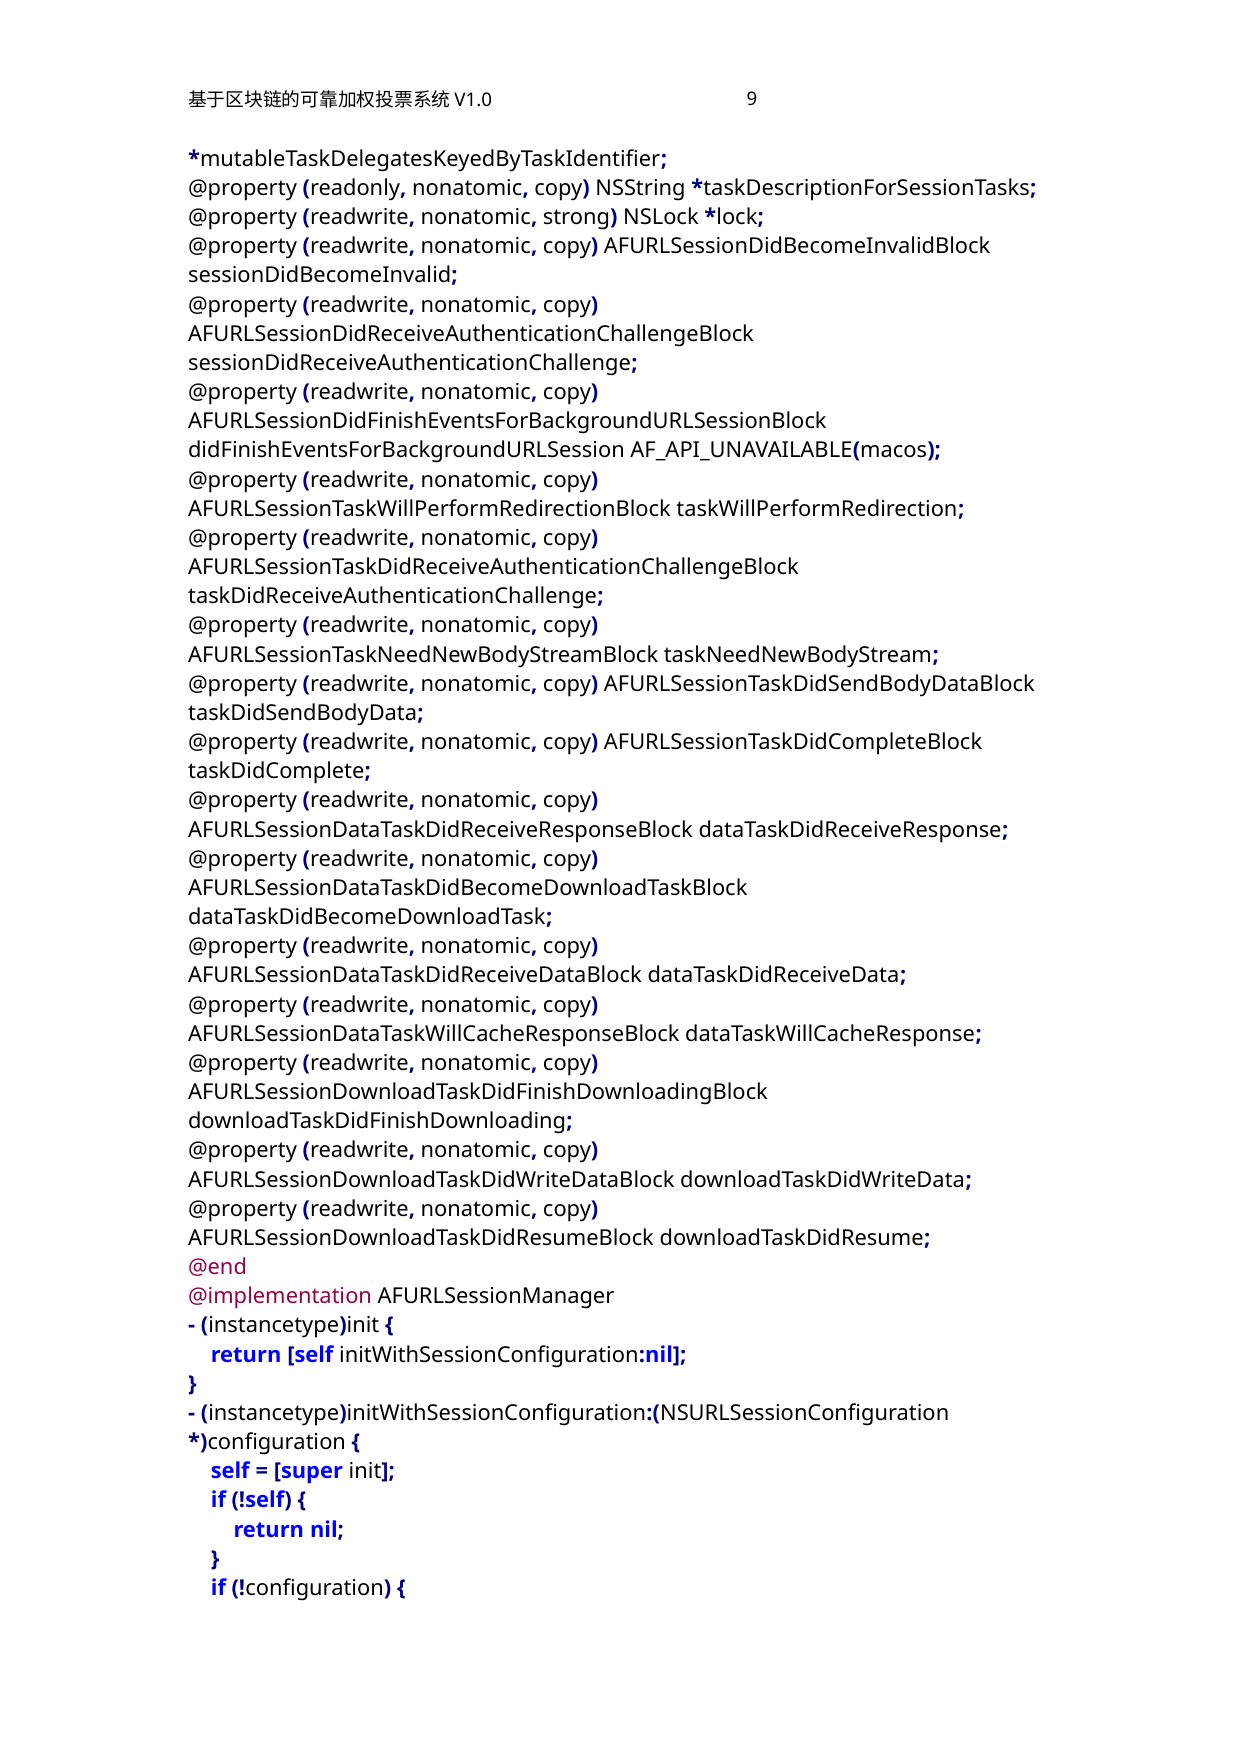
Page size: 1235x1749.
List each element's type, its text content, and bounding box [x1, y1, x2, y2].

text @property (readwrite, nonatomic, copy) AFURLSessionDidFinishEventsForBackgroundURLSessionBlock didFinishEventsForBackgroundURLSession AF_API_UNAVAILABLE(macos); [188, 376, 1047, 464]
text @end [188, 1251, 1047, 1280]
text @property (readwrite, nonatomic, strong) NSLock *lock; [188, 201, 1047, 230]
text @property (readwrite, nonatomic, copy) AFURLSessionDownloadTaskDidFinishDownloadingBlock downloadTaskDidFinishDownloading; [188, 1047, 1047, 1134]
text @property (readwrite, nonatomic, copy) AFURLSessionTaskNeedNewBodyStreamBlock taskNeedNewBodyStream; [188, 609, 1047, 668]
text if (!configuration) { [188, 1572, 1047, 1601]
text self = [super init]; [188, 1455, 1047, 1484]
text if (!self) { [188, 1484, 1047, 1514]
text - (instancetype)init { [188, 1309, 1047, 1339]
text @property (readwrite, nonatomic, copy) AFURLSessionTaskDidSendBodyDataBlock taskDidSendBodyData; [188, 668, 1047, 726]
text @property (readwrite, nonatomic, copy) AFURLSessionDownloadTaskDidWriteDataBlock downloadTaskDidWriteData; [188, 1134, 1047, 1193]
text } [188, 1543, 1047, 1572]
text @property (readwrite, nonatomic, copy) AFURLSessionTaskDidReceiveAuthenticationChallengeBlock taskDidReceiveAuthenticationChallenge; [188, 522, 1047, 609]
text @implementation AFURLSessionManager [188, 1280, 1047, 1309]
text @property (readwrite, nonatomic, copy) AFURLSessionDidBecomeInvalidBlock sessionDidBecomeInvalid; [188, 230, 1047, 289]
text @property (readwrite, nonatomic, copy) AFURLSessionDidReceiveAuthenticationChallengeBlock sessionDidReceiveAuthenticationChallenge; [188, 289, 1047, 376]
text - (instancetype)initWithSessionConfiguration:(NSURLSessionConfiguration *)configuration { [188, 1397, 1047, 1455]
text @property (readwrite, nonatomic, copy) AFURLSessionTaskWillPerformRedirectionBlock taskWillPerformRedirection; [188, 464, 1047, 522]
text @property (readwrite, nonatomic, copy) AFURLSessionDataTaskDidBecomeDownloadTaskBlock dataTaskDidBecomeDownloadTask; [188, 843, 1047, 930]
text @property (readwrite, nonatomic, copy) AFURLSessionDownloadTaskDidResumeBlock downloadTaskDidResume; [188, 1193, 1047, 1251]
text @property (readwrite, nonatomic, copy) AFURLSessionTaskDidCompleteBlock taskDidComplete; [188, 726, 1047, 784]
text } [188, 1368, 1047, 1397]
text @property (readwrite, nonatomic, copy) AFURLSessionDataTaskWillCacheResponseBlock dataTaskWillCacheResponse; [188, 989, 1047, 1047]
text return nil; [188, 1514, 1047, 1543]
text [188, 143, 1047, 172]
text @property (readwrite, nonatomic, copy) AFURLSessionDataTaskDidReceiveResponseBlock dataTaskDidReceiveResponse; [188, 784, 1047, 843]
text @property (readwrite, nonatomic, copy) AFURLSessionDataTaskDidReceiveDataBlock dataTaskDidReceiveData; [188, 930, 1047, 989]
text @property (readonly, nonatomic, copy) NSString *taskDescriptionForSessionTasks; [188, 172, 1047, 201]
text return [self initWithSessionConfiguration:nil]; [188, 1339, 1047, 1368]
